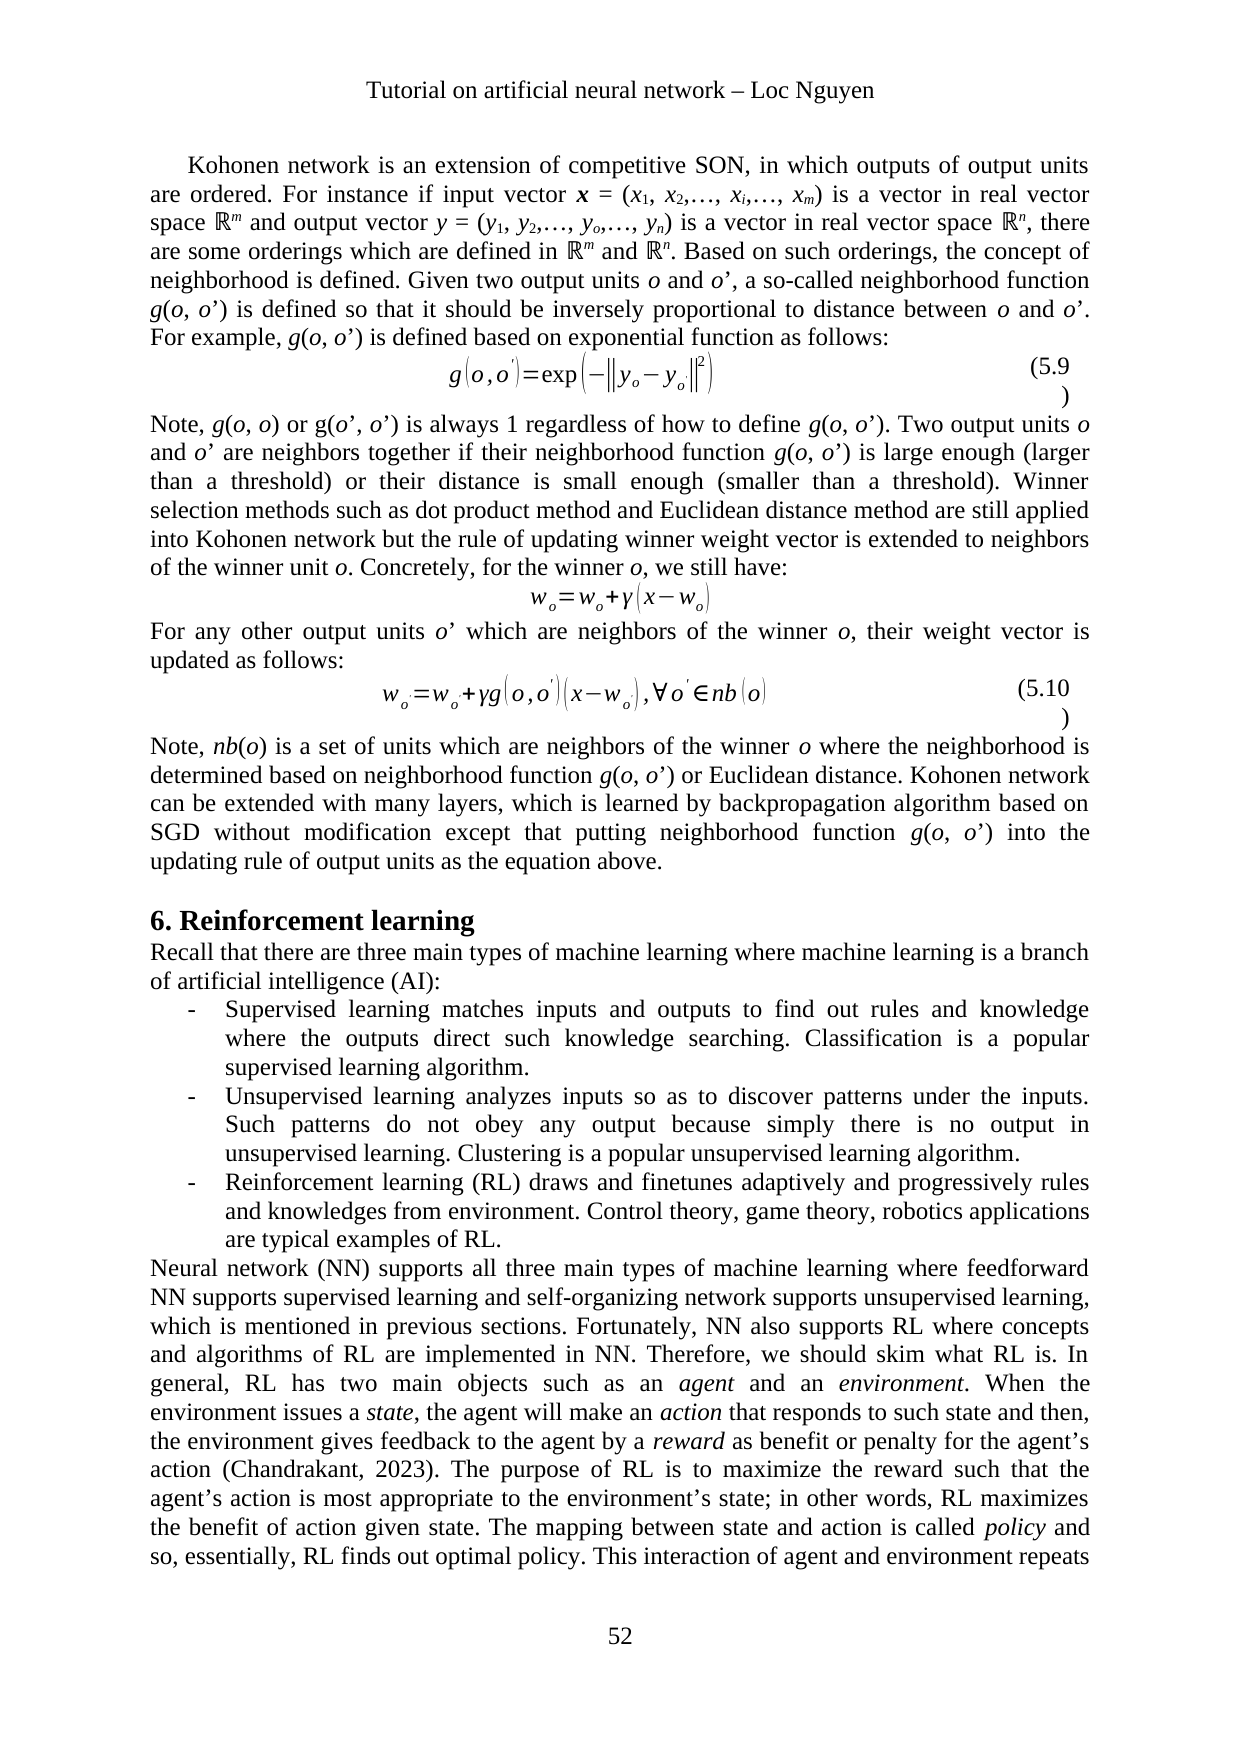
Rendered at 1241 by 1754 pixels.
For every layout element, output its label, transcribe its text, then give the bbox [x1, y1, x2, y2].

text For any other output units o’ which are neighbors of the winner o, their weight vector is updated as follows: [150, 616, 1090, 673]
table_header [150, 351, 1011, 409]
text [150, 1253, 1090, 1569]
text Kohonen network is an extension of competitive SON, in which outputs of output units are ordered. For instance if input vector x = (x1, x2,…, xi,…, xm) is a vector in real vector space ℝm and output vector y = (y1, y2,…, yo,…, yn) is a vector in real vector space ℝn, there are some orderings which are defined in ℝm and ℝn. Based on such orderings, the concept of neighborhood is defined. Given two output units o and o’, a so-called neighborhood function g(o, o’) is defined so that it should be inversely proportional to distance between o and o’. For example, g(o, o’) is defined based on exponential function as follows: [150, 150, 1090, 351]
subtitle 6. Reinforcement learning [150, 903, 1090, 937]
table_header (5.9) [1011, 351, 1081, 409]
table_header [150, 674, 998, 731]
text Recall that there are three main types of machine learning where machine learning is a branch of artificial intelligence (AI): [150, 937, 1090, 994]
list Supervised learning matches inputs and outputs to find out rules and knowledge where the outputs direct such knowledge searching. Classification is a popular supervised learning algorithm. [187, 994, 1090, 1081]
table_header (5.10) [999, 674, 1081, 731]
text Note, nb(o) is a set of units which are neighbors of the winner o where the neighborhood is determined based on neighborhood function g(o, o’) or Euclidean distance. Kohonen network can be extended with many layers, which is learned by backpropagation algorithm based on SGD without modification except that putting neighborhood function g(o, o’) into the updating rule of output units as the equation above. [150, 731, 1090, 875]
list Unsupervised learning analyzes inputs so as to discover patterns under the inputs. Such patterns do not obey any output because simply there is no output in unsupervised learning. Clustering is a popular unsupervised learning algorithm. [187, 1081, 1090, 1167]
list Reinforcement learning (RL) draws and finetunes adaptively and progressively rules and knowledges from environment. Control theory, game theory, robotics applications are typical examples of RL. [187, 1167, 1090, 1253]
text Note, g(o, o) or g(o’, o’) is always 1 regardless of how to define g(o, o’). Two output units o and o’ are neighbors together if their neighborhood function g(o, o’) is large enough (larger than a threshold) or their distance is small enough (smaller than a threshold). Winner selection methods such as dot product method and Euclidean distance method are still applied into Kohonen network but the rule of updating winner weight vector is extended to neighbors of the winner unit o. Concretely, for the winner o, we still have: [150, 409, 1090, 581]
